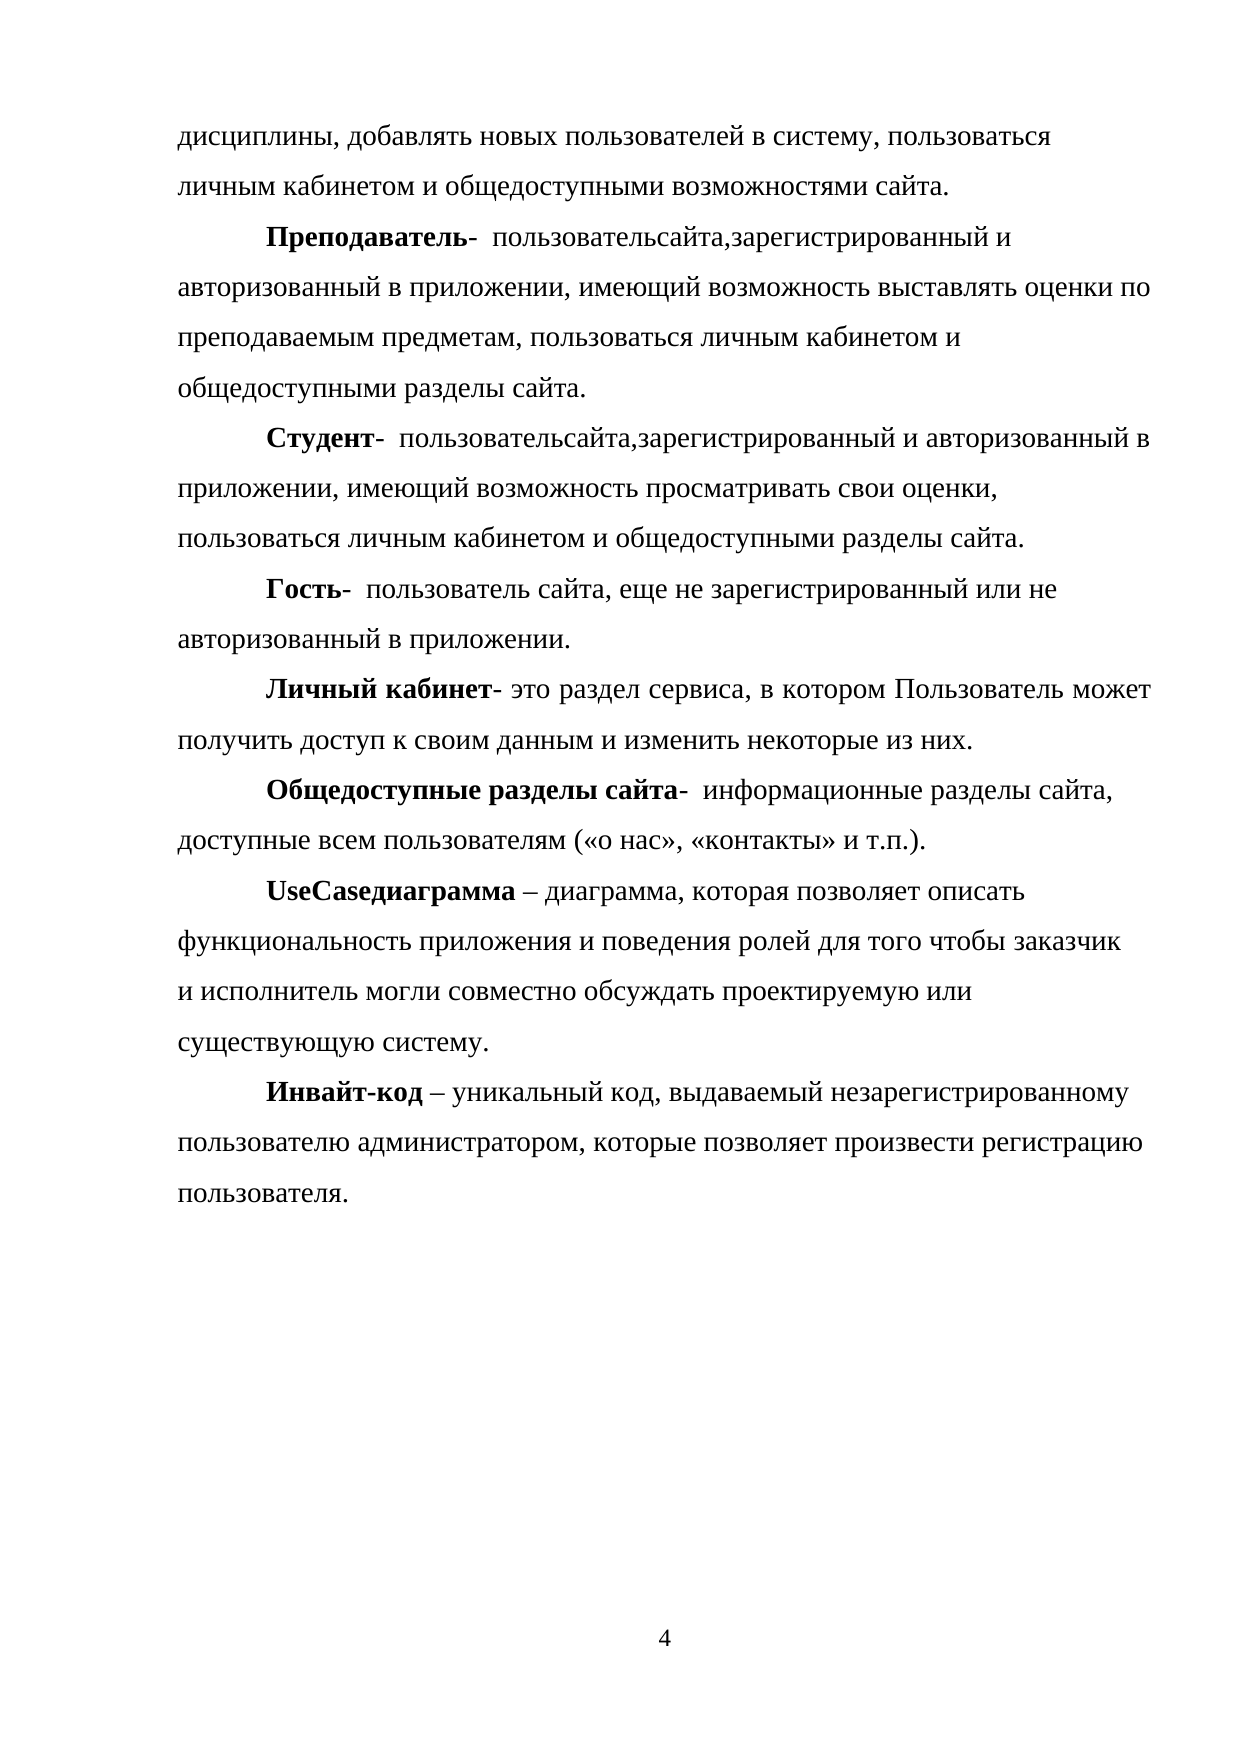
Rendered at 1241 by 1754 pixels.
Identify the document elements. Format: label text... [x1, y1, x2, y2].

text Гость- пользователь сайта, еще не зарегистрированный или не авторизованный в приложении. [177, 571, 1152, 655]
text Студент- пользовательсайта,зарегистрированный и авторизованный в приложении, имеющий возможность просматривать свои оценки, пользоваться личным кабинетом и общедоступными разделы сайта. [177, 420, 1152, 554]
text Преподаватель- пользовательсайта,зарегистрированный и авторизованный в приложении, имеющий возможность выставлять оценки по преподаваемым предметам, пользоваться личным кабинетом и общедоступными разделы сайта. [177, 219, 1152, 403]
text Общедоступные разделы сайта- информационные разделы сайта, доступные всем пользователям («о нас», «контакты» и т.п.). [177, 772, 1152, 856]
text Личный кабинет- это раздел сервиса, в котором Пользователь может получить доступ к своим данным и изменить некоторые из них. [177, 672, 1152, 755]
text Инвайт-код – уникальный код, выдаваемый незарегистрированному пользователю администратором, которые позволяет произвести регистрацию пользователя. [177, 1074, 1152, 1208]
text UseСaseдиаграмма – диаграмма, которая позволяет описать функциональность приложения и поведения ролей для того чтобы заказчик и исполнитель могли совместно обсуждать проектируемую или существующую систему. [177, 873, 1152, 1057]
